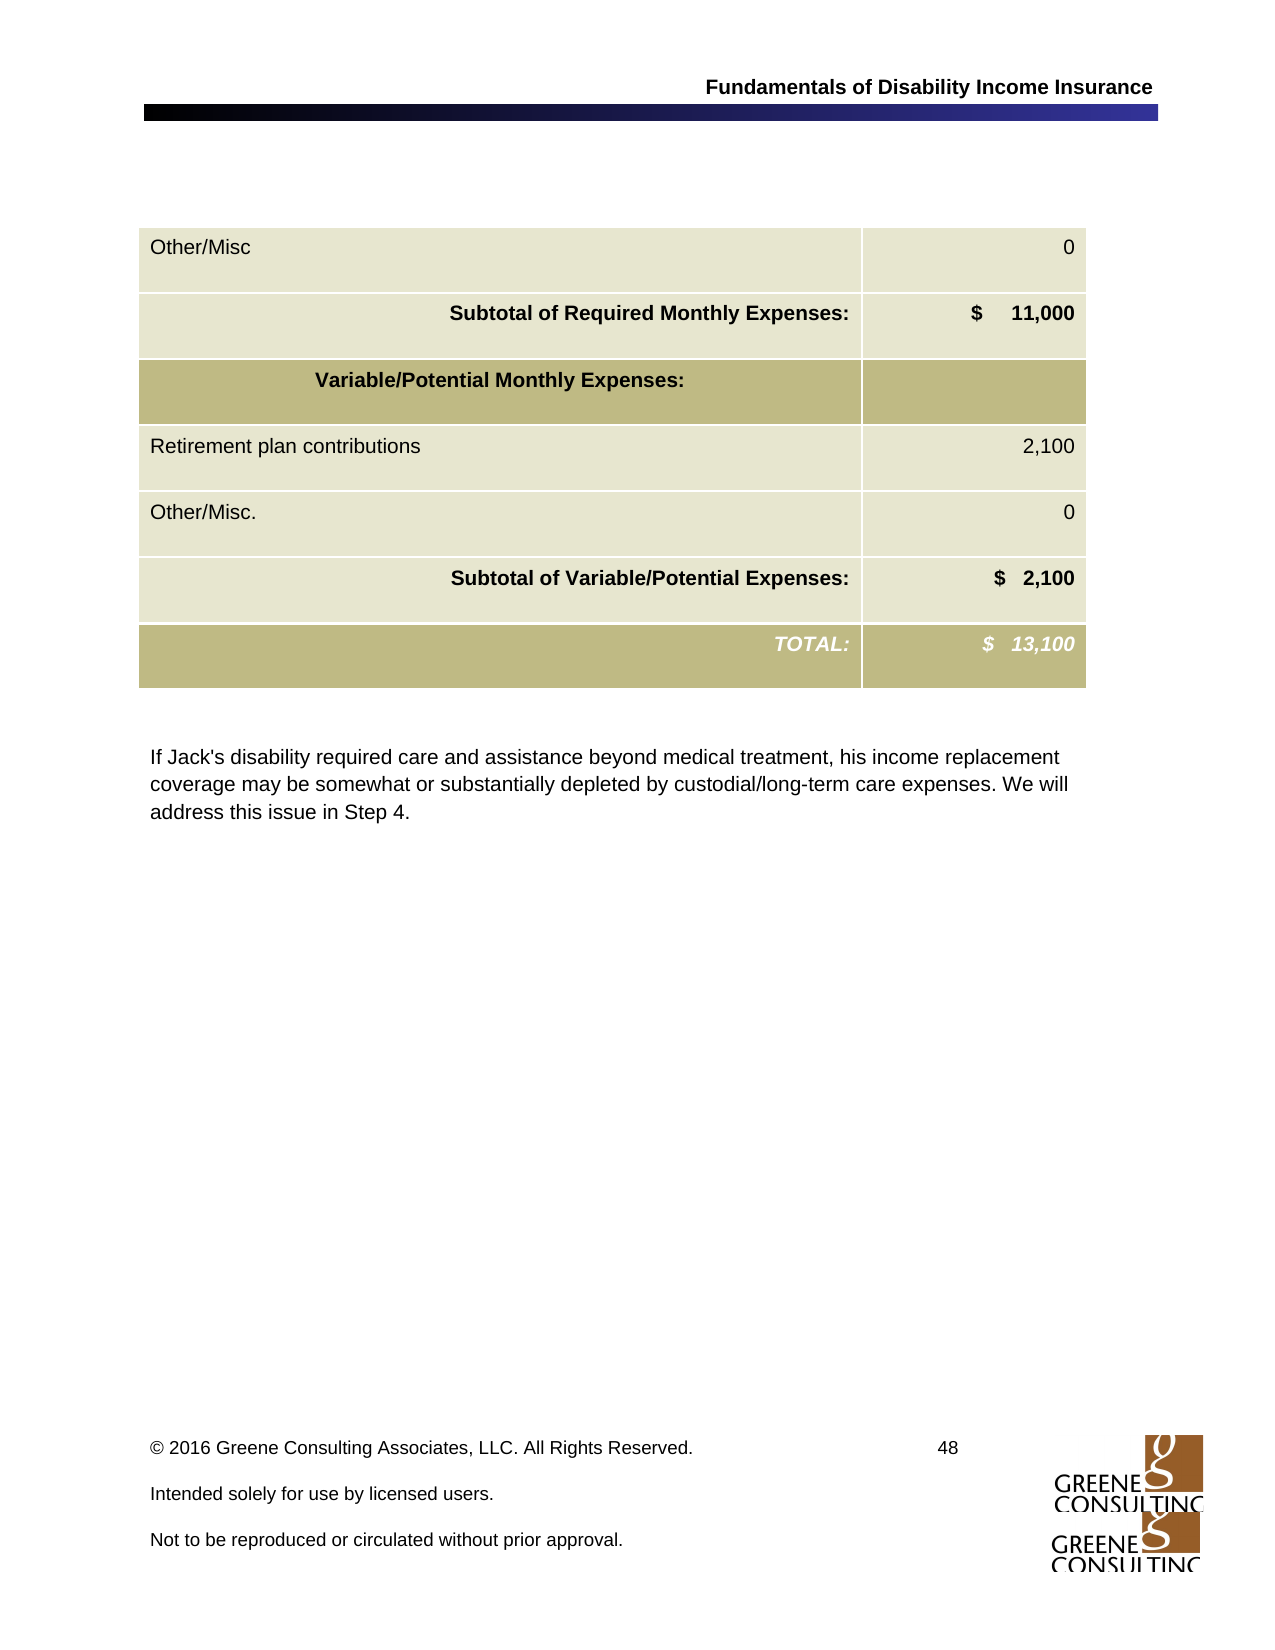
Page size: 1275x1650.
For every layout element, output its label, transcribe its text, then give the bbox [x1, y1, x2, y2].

text If Jack's disability required care and assistance beyond medical treatment, his income replacement coverage may be somewhat or substantially depleted by custodial/long-term care expenses. We will address this issue in Step 4. [150, 744, 1125, 823]
table_cell $ 11,000 [863, 294, 1086, 358]
table_cell Subtotal of Variable/Potential Expenses: [139, 558, 861, 622]
table_cell Other/Misc. [139, 492, 861, 556]
table_cell Other/Misc [139, 228, 861, 292]
table_cell $ 13,100 [863, 625, 1086, 688]
table_cell Variable/Potential Monthly Expenses: [139, 360, 861, 424]
table_cell Subtotal of Required Monthly Expenses: [139, 294, 861, 358]
table_cell TOTAL: [139, 625, 861, 688]
table_cell 0 [863, 492, 1086, 556]
table_cell 2,100 [863, 426, 1086, 490]
table_cell 0 [863, 228, 1086, 292]
picture [1050, 1435, 1203, 1572]
table_cell Retirement plan contributions [139, 426, 861, 490]
table_cell $ 2,100 [863, 558, 1086, 622]
table_cell [863, 360, 1086, 424]
